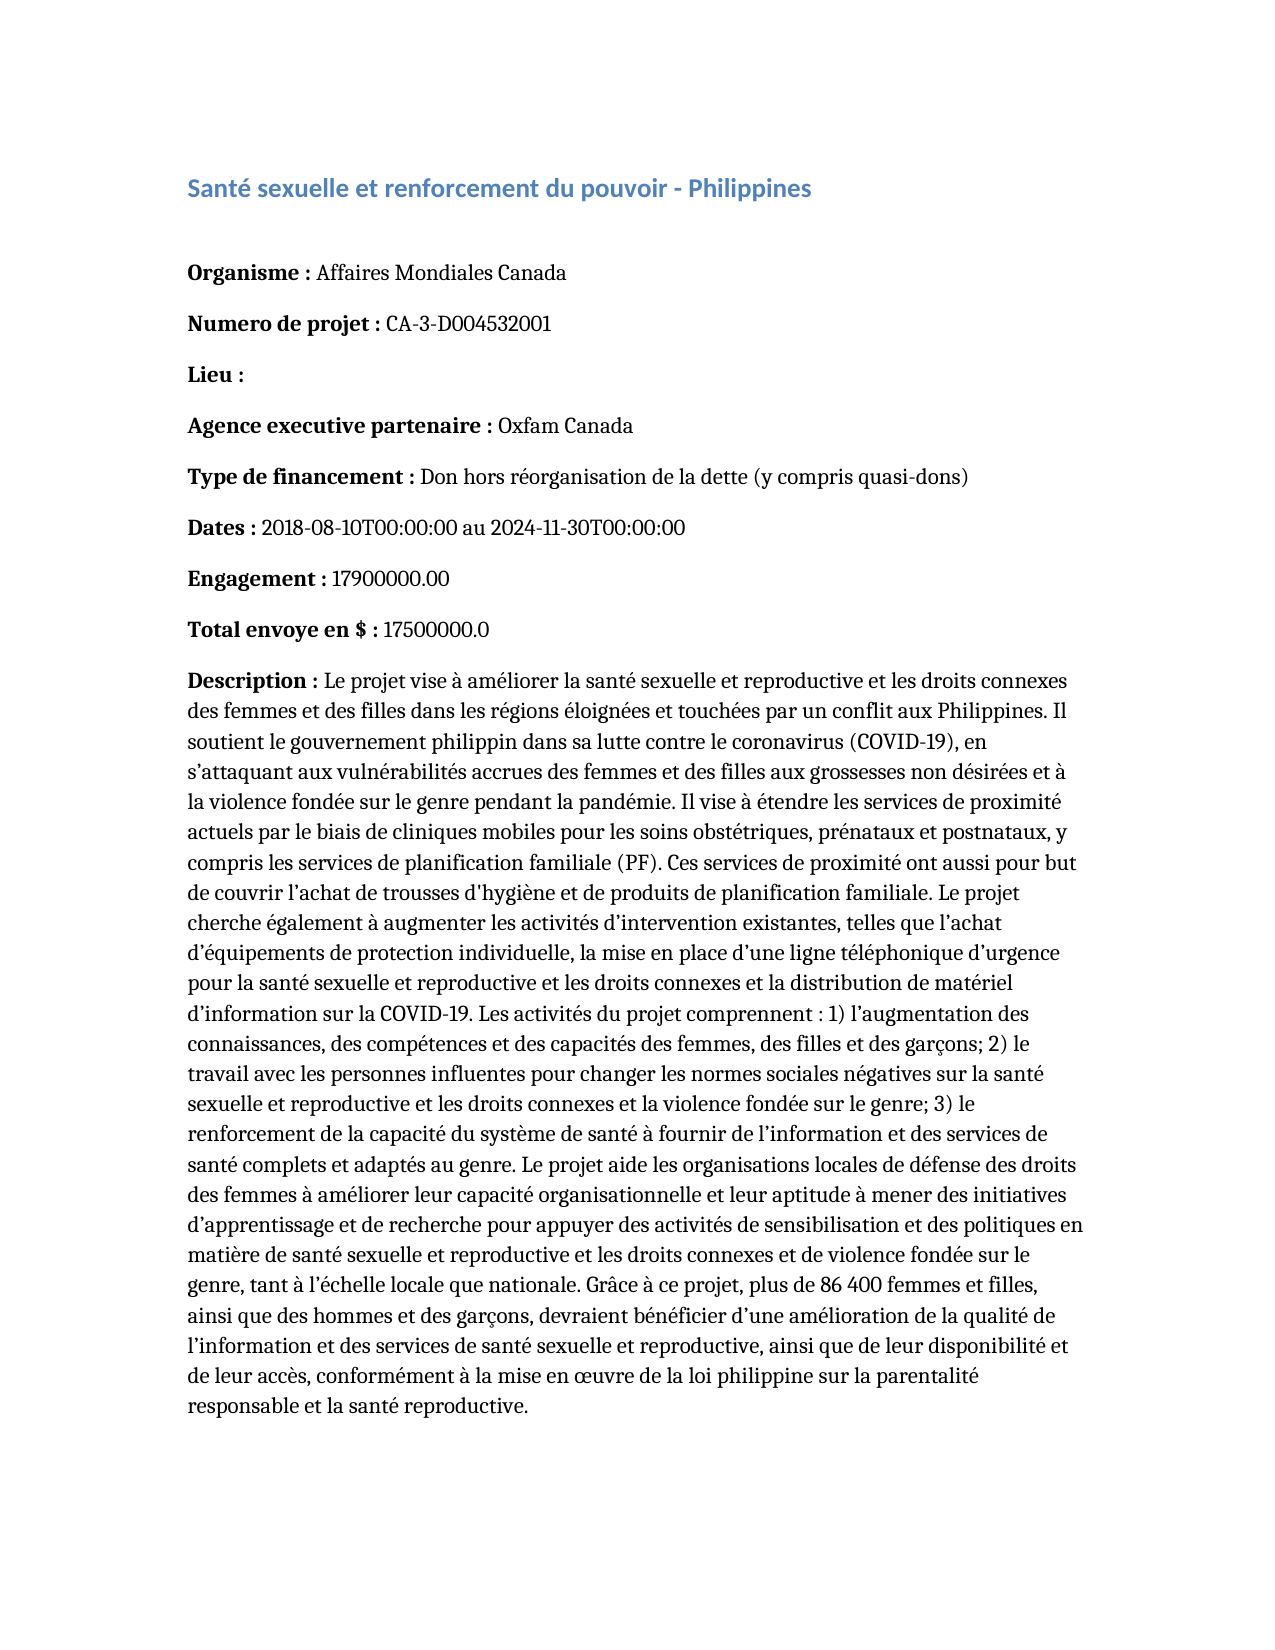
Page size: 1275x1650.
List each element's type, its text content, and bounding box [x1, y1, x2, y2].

subtitle Santé sexuelle et renforcement du pouvoir - Philippines [187, 171, 1087, 204]
text Numero de projet : CA-3-D004532001 [187, 311, 1087, 337]
text Lieu : [187, 362, 1087, 388]
text Type de financement : Don hors réorganisation de la dette (y compris quasi-dons) [187, 464, 1087, 490]
text Total envoye en $ : 17500000.0 [187, 617, 1087, 643]
text Description : Le projet vise à améliorer la santé sexuelle et reproductive et les droits connexes des femmes et des filles dans les régions éloignées et touchées par un conflit aux Philippines. Il soutient le gouvernement philippin dans sa lutte contre le coronavirus (COVID-19), en s’attaquant aux vulnérabilités accrues des femmes et des filles aux grossesses non désirées et à la violence fondée sur le genre pendant la pandémie. Il vise à étendre les services de proximité actuels par le biais de cliniques mobiles pour les soins obstétriques, prénataux et postnataux, y compris les services de planification familiale (PF). Ces services de proximité ont aussi pour but de couvrir l’achat de trousses d'hygiène et de produits de planification familiale. Le projet cherche également à augmenter les activités d’intervention existantes, telles que l’achat d’équipements de protection individuelle, la mise en place d’une ligne téléphonique d’urgence pour la santé sexuelle et reproductive et les droits connexes et la distribution de matériel d’information sur la COVID-19. Les activités du projet comprennent : 1) l’augmentation des connaissances, des compétences et des capacités des femmes, des filles et des garçons; 2) le travail avec les personnes influentes pour changer les normes sociales négatives sur la santé sexuelle et reproductive et les droits connexes et la violence fondée sur le genre; 3) le renforcement de la capacité du système de santé à fournir de l’information et des services de santé complets et adaptés au genre. Le projet aide les organisations locales de défense des droits des femmes à améliorer leur capacité organisationnelle et leur aptitude à mener des initiatives d’apprentissage et de recherche pour appuyer des activités de sensibilisation et des politiques en matière de santé sexuelle et reproductive et les droits connexes et de violence fondée sur le genre, tant à l’échelle locale que nationale. Grâce à ce projet, plus de 86 400 femmes et filles, ainsi que des hommes et des garçons, devraient bénéficier d’une amélioration de la qualité de l’information et des services de santé sexuelle et reproductive, ainsi que de leur disponibilité et de leur accès, conformément à la mise en œuvre de la loi philippine sur la parentalité responsable et la santé reproductive. [187, 668, 1087, 1419]
text Organisme : Affaires Mondiales Canada [187, 260, 1087, 286]
text Dates : 2018-08-10T00:00:00 au 2024-11-30T00:00:00 [187, 515, 1087, 541]
text Engagement : 17900000.00 [187, 566, 1087, 592]
text Agence executive partenaire : Oxfam Canada [187, 413, 1087, 439]
